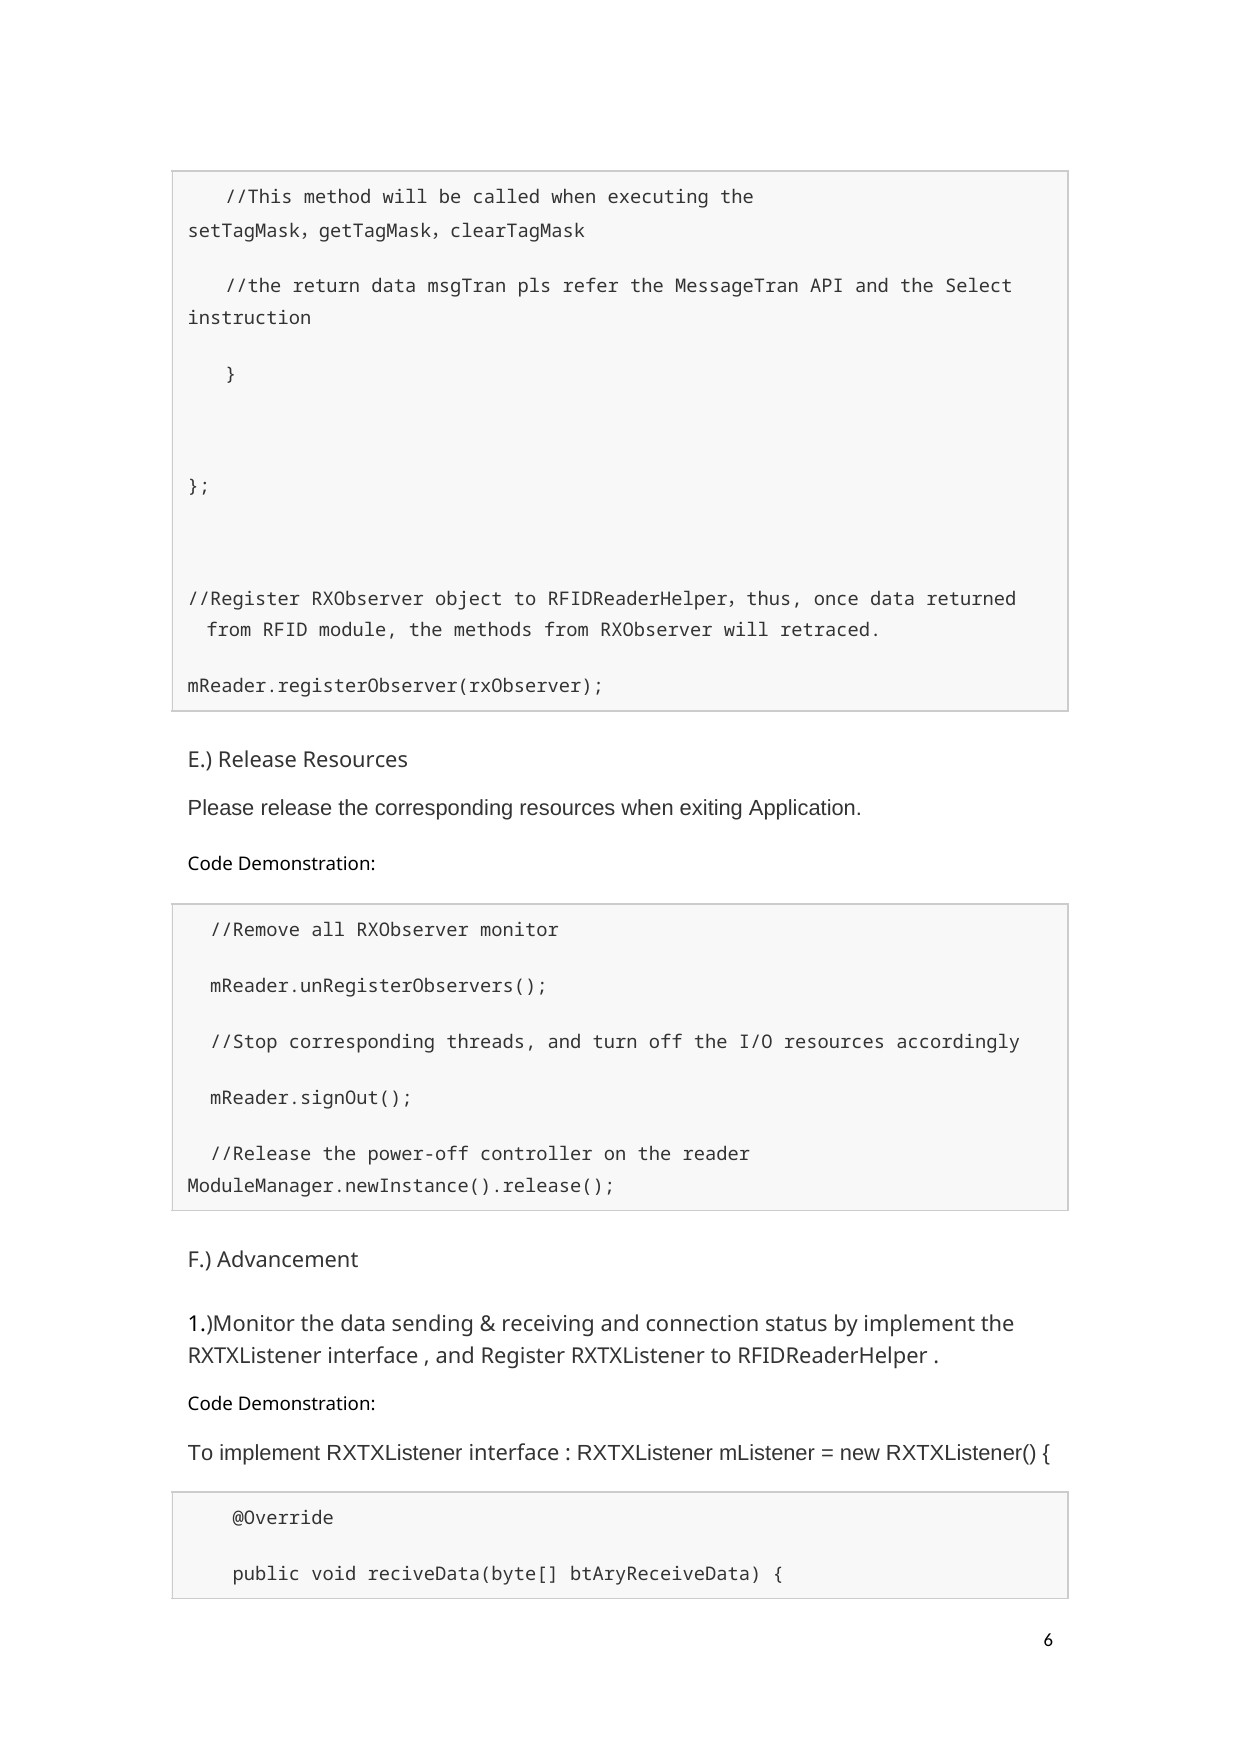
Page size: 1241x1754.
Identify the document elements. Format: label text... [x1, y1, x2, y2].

text Please release the corresponding resources when exiting Application. [187, 791, 1053, 823]
text @Override [173, 1493, 1067, 1533]
text public void reciveData(byte[] btAryReceiveData) { [173, 1547, 1067, 1598]
text //Remove all RXObserver monitor [173, 905, 1067, 945]
text Code Demonstration: [187, 1387, 1053, 1419]
text //Stop corresponding threads, and turn off the I/O resources accordingly [173, 1015, 1067, 1057]
text mReader.registerObserver(rxObserver); [173, 659, 1067, 710]
text //This method will be called when executing the setTagMask，getTagMask，clearTagMask [173, 172, 1067, 245]
text //the return data msgTran pls refer the MessageTran API and the Select instruction [173, 259, 1067, 334]
text //Release the power-off controller on the reader ModuleManager.newInstance().release(); [173, 1127, 1067, 1210]
text } [173, 347, 1067, 389]
text Code Demonstration: [187, 847, 1053, 879]
text //Register RXObserver object to RFIDReaderHelper，thus, once data returned from RFID module, the methods from RXObserver will retraced. [173, 571, 1067, 646]
subtitle F.) Advancement [187, 1243, 1053, 1275]
text }; [173, 459, 1067, 501]
subtitle E.) Release Resources [187, 743, 1053, 775]
text mReader.signOut(); [173, 1071, 1067, 1113]
subtitle )Monitor the data sending & receiving and connection status by implement the RXTXListener interface , and Register RXTXListener to RFIDReaderHelper . [187, 1306, 1053, 1371]
text mReader.unRegisterObservers(); [173, 959, 1067, 1001]
text To implement RXTXListener interface : RXTXListener mListener = new RXTXListener() { [187, 1435, 1053, 1468]
